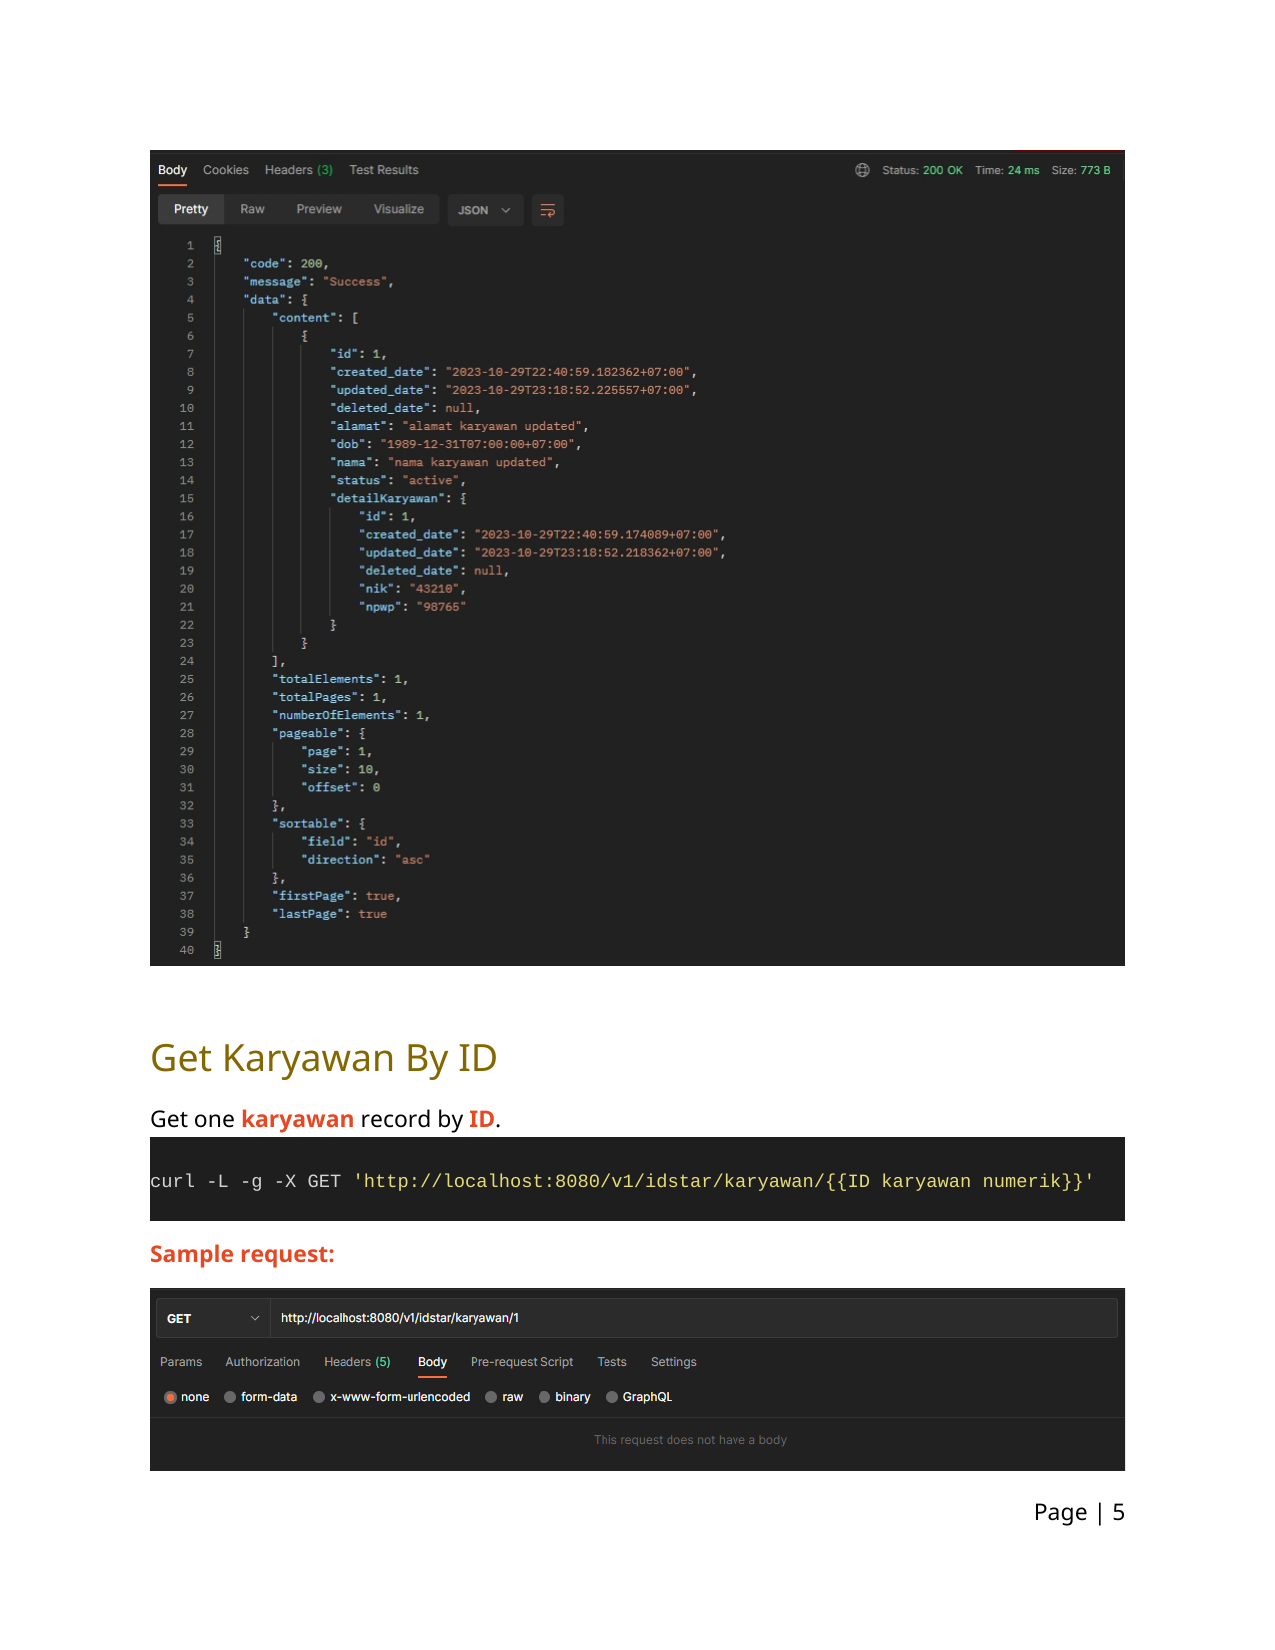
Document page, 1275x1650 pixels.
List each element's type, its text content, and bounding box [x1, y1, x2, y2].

text Get one karyawan record by ID. [150, 1103, 1125, 1134]
text Sample request: [150, 1238, 1125, 1269]
picture [150, 150, 1125, 966]
subtitle Get Karyawan By ID [150, 1031, 1125, 1082]
picture [150, 1288, 1125, 1471]
text curl -L -g -X GET 'http://localhost:8080/v1/idstar/karyawan/{{ID karyawan numerik}}' [150, 1165, 1125, 1193]
